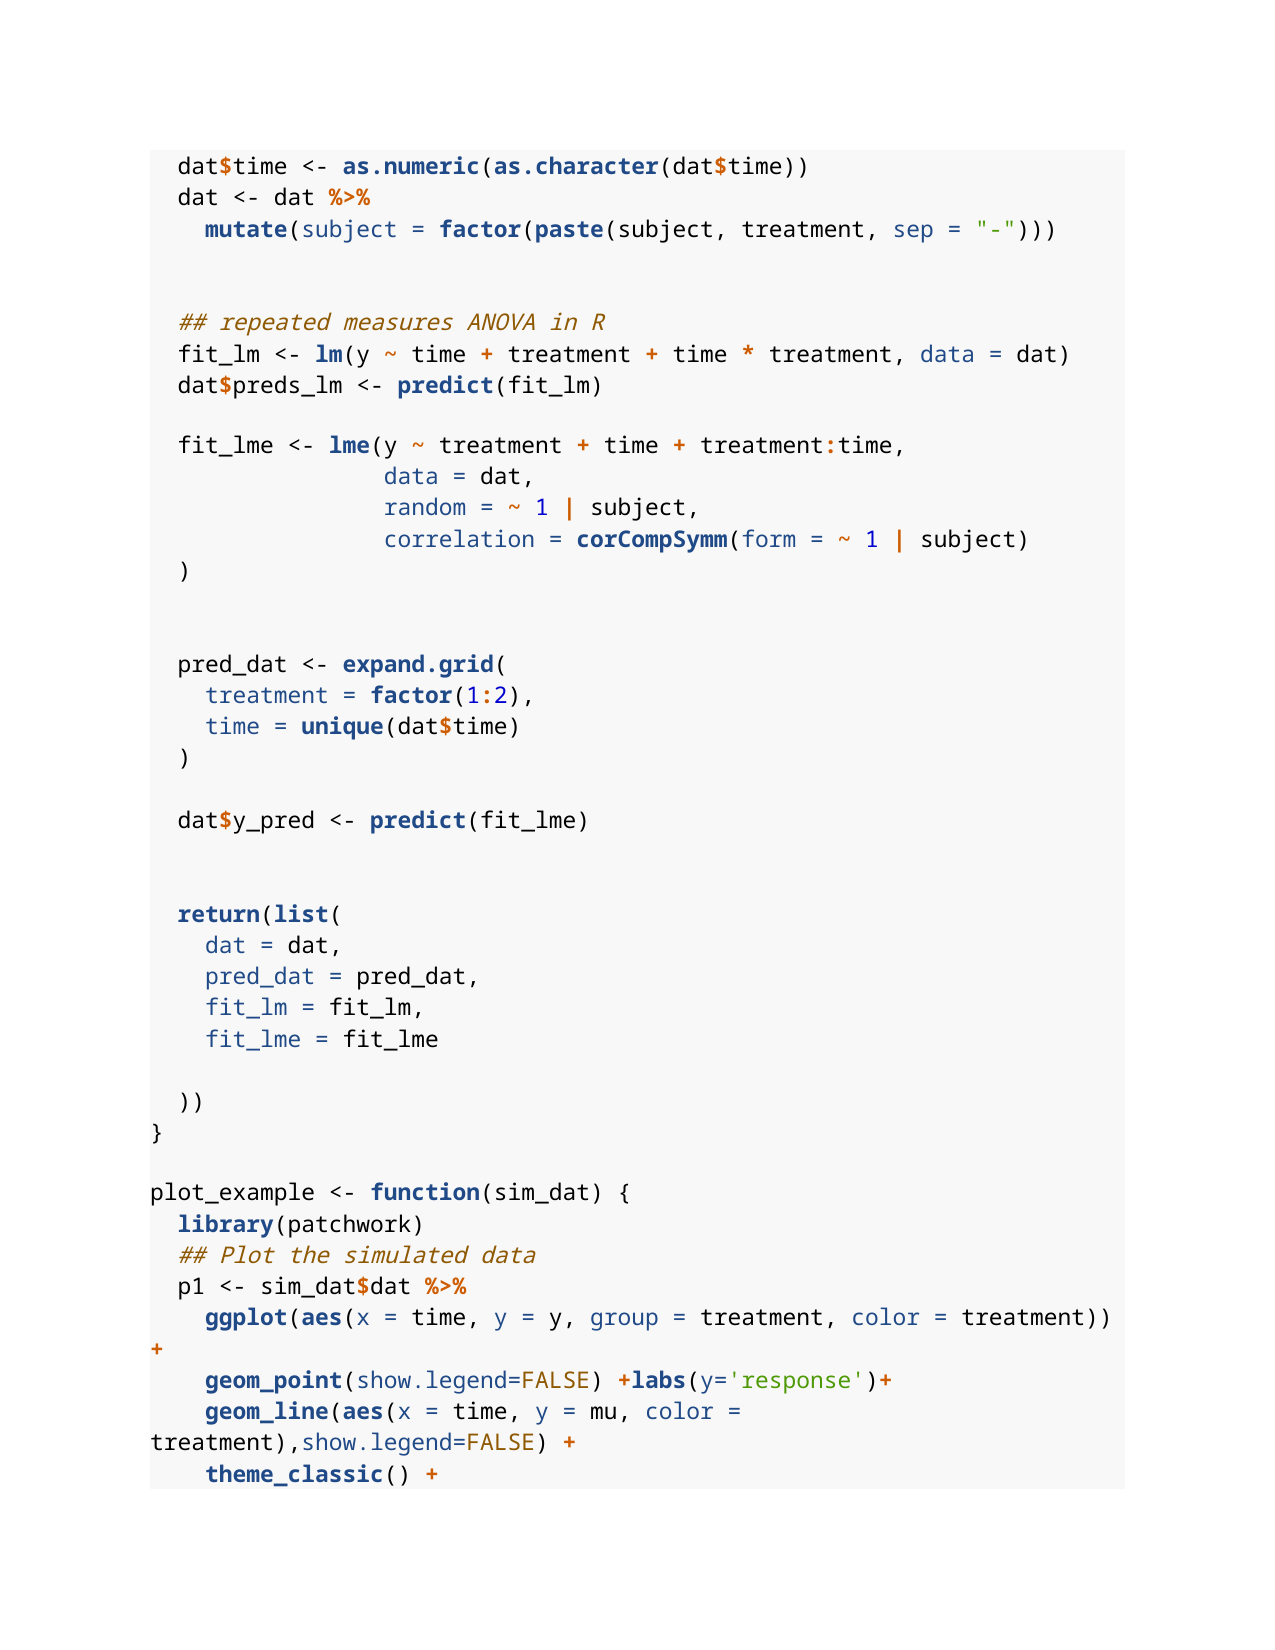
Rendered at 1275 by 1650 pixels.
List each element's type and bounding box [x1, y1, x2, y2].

text [150, 150, 1125, 1489]
